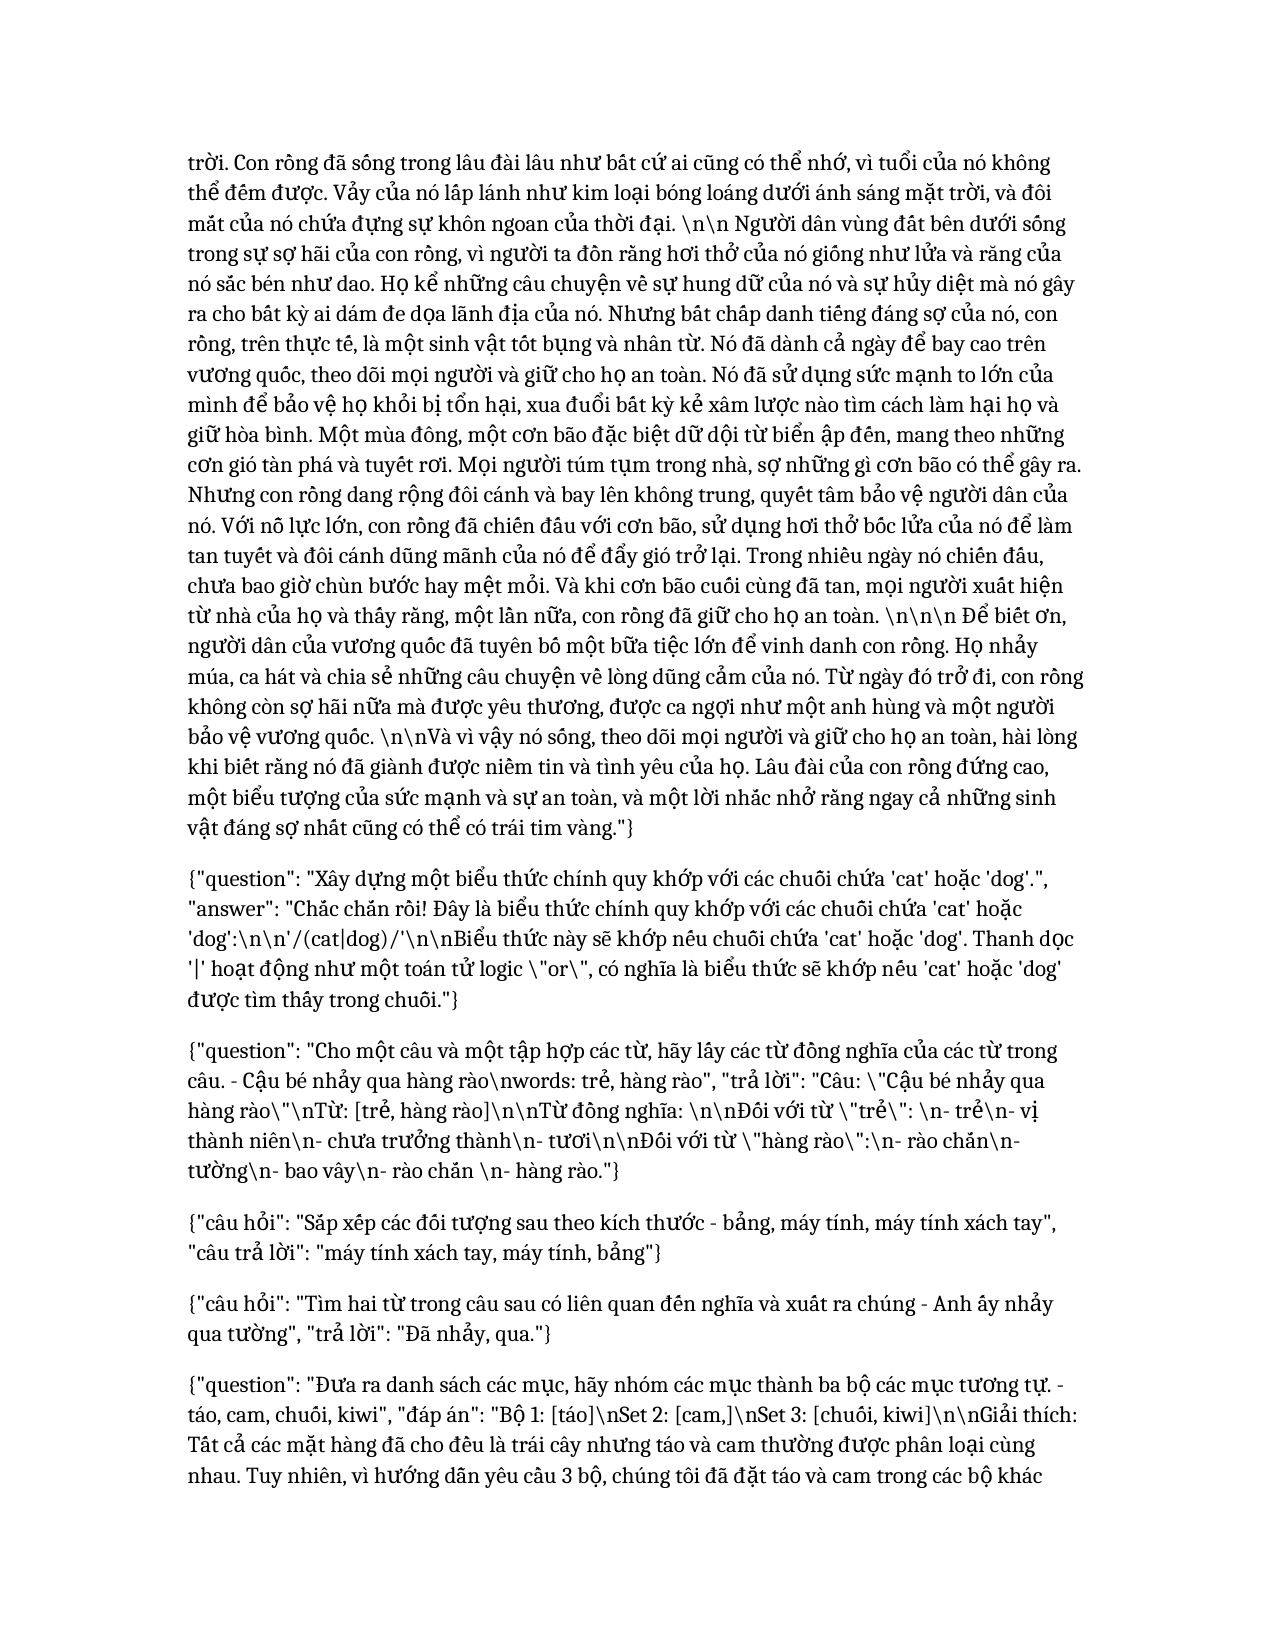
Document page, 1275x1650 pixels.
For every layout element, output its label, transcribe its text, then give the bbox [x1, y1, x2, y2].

text {"câu hỏi": "Sắp xếp các đối tượng sau theo kích thước - bảng, máy tính, máy tính xách tay", "câu trả lời": "máy tính xách tay, máy tính, bảng"} [187, 1209, 1087, 1266]
text {"question": "Xây dựng một biểu thức chính quy khớp với các chuỗi chứa 'cat' hoặc 'dog'.", "answer": "Chắc chắn rồi! Đây là biểu thức chính quy khớp với các chuỗi chứa 'cat' hoặc 'dog':\n\n'/(cat|dog)/'\n\nBiểu thức này sẽ khớp nếu chuỗi chứa 'cat' hoặc 'dog'. Thanh dọc '|' hoạt động như một toán tử logic \"or\", có nghĩa là biểu thức sẽ khớp nếu 'cat' hoặc 'dog' được tìm thấy trong chuỗi."} [187, 866, 1087, 1013]
text {"câu hỏi": "Tìm hai từ trong câu sau có liên quan đến nghĩa và xuất ra chúng - Anh ấy nhảy qua tường", "trả lời": "Đã nhảy, qua."} [187, 1291, 1087, 1347]
text {"question": "Cho một câu và một tập hợp các từ, hãy lấy các từ đồng nghĩa của các từ trong câu. - Cậu bé nhảy qua hàng rào\nwords: trẻ, hàng rào", "trả lời": "Câu: \"Cậu bé nhảy qua hàng rào\"\nTừ: [trẻ, hàng rào]\n\nTừ đồng nghĩa: \n\nĐối với từ \"trẻ\": \n- trẻ\n- vị thành niên\n- chưa trưởng thành\n- tươi\n\nĐối với từ \"hàng rào\":\n- rào chắn\n- tường\n- bao vây\n- rào chắn \n- hàng rào."} [187, 1037, 1087, 1185]
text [187, 150, 1087, 841]
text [187, 1372, 1087, 1489]
